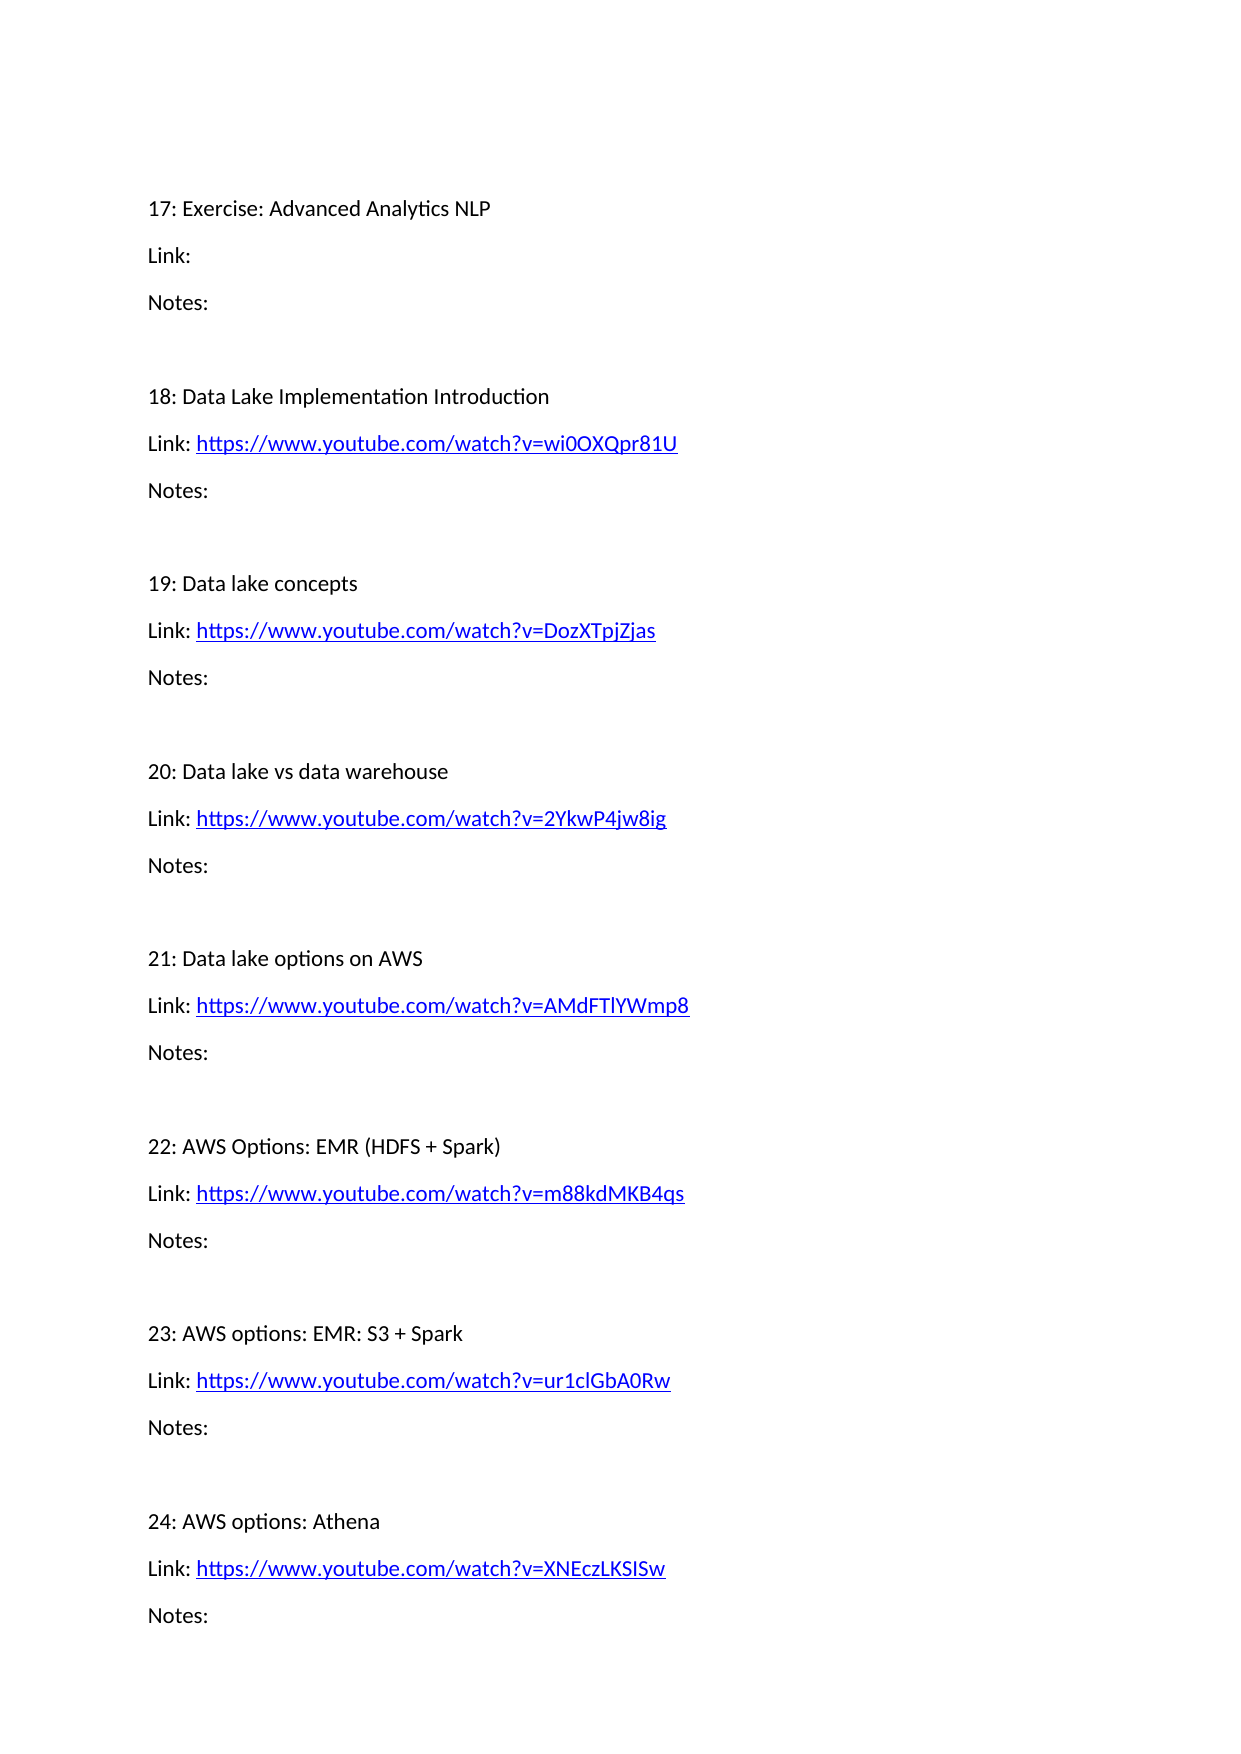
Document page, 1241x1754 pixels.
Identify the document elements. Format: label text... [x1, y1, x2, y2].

text Link: https://www.youtube.com/watch?v=ur1clGbA0Rw [148, 1366, 1093, 1394]
text Notes: [148, 1413, 1093, 1441]
text Link: https://www.youtube.com/watch?v=XNEczLKSISw [148, 1554, 1093, 1582]
text Link: https://www.youtube.com/watch?v=AMdFTlYWmp8 [148, 991, 1093, 1019]
text Link: [148, 241, 1093, 269]
text Notes: [148, 851, 1093, 879]
text Link: https://www.youtube.com/watch?v=wi0OXQpr81U [148, 429, 1093, 457]
text Notes: [148, 476, 1093, 504]
text 23: AWS options: EMR: S3 + Spark [148, 1319, 1093, 1347]
text 19: Data lake concepts [148, 569, 1093, 597]
text Notes: [148, 288, 1093, 316]
text Notes: [148, 1601, 1093, 1629]
text Notes: [148, 1226, 1093, 1254]
text 17: Exercise: Advanced Analytics NLP [148, 194, 1093, 222]
text Notes: [148, 1038, 1093, 1066]
text 21: Data lake options on AWS [148, 944, 1093, 972]
text 24: AWS options: Athena [148, 1507, 1093, 1535]
text Notes: [148, 663, 1093, 691]
text Link: https://www.youtube.com/watch?v=m88kdMKB4qs [148, 1179, 1093, 1207]
text 20: Data lake vs data warehouse [148, 757, 1093, 785]
text Link: https://www.youtube.com/watch?v=2YkwP4jw8ig [148, 804, 1093, 832]
text Link: https://www.youtube.com/watch?v=DozXTpjZjas [148, 616, 1093, 644]
text 18: Data Lake Implementation Introduction [148, 382, 1093, 410]
text 22: AWS Options: EMR (HDFS + Spark) [148, 1132, 1093, 1160]
